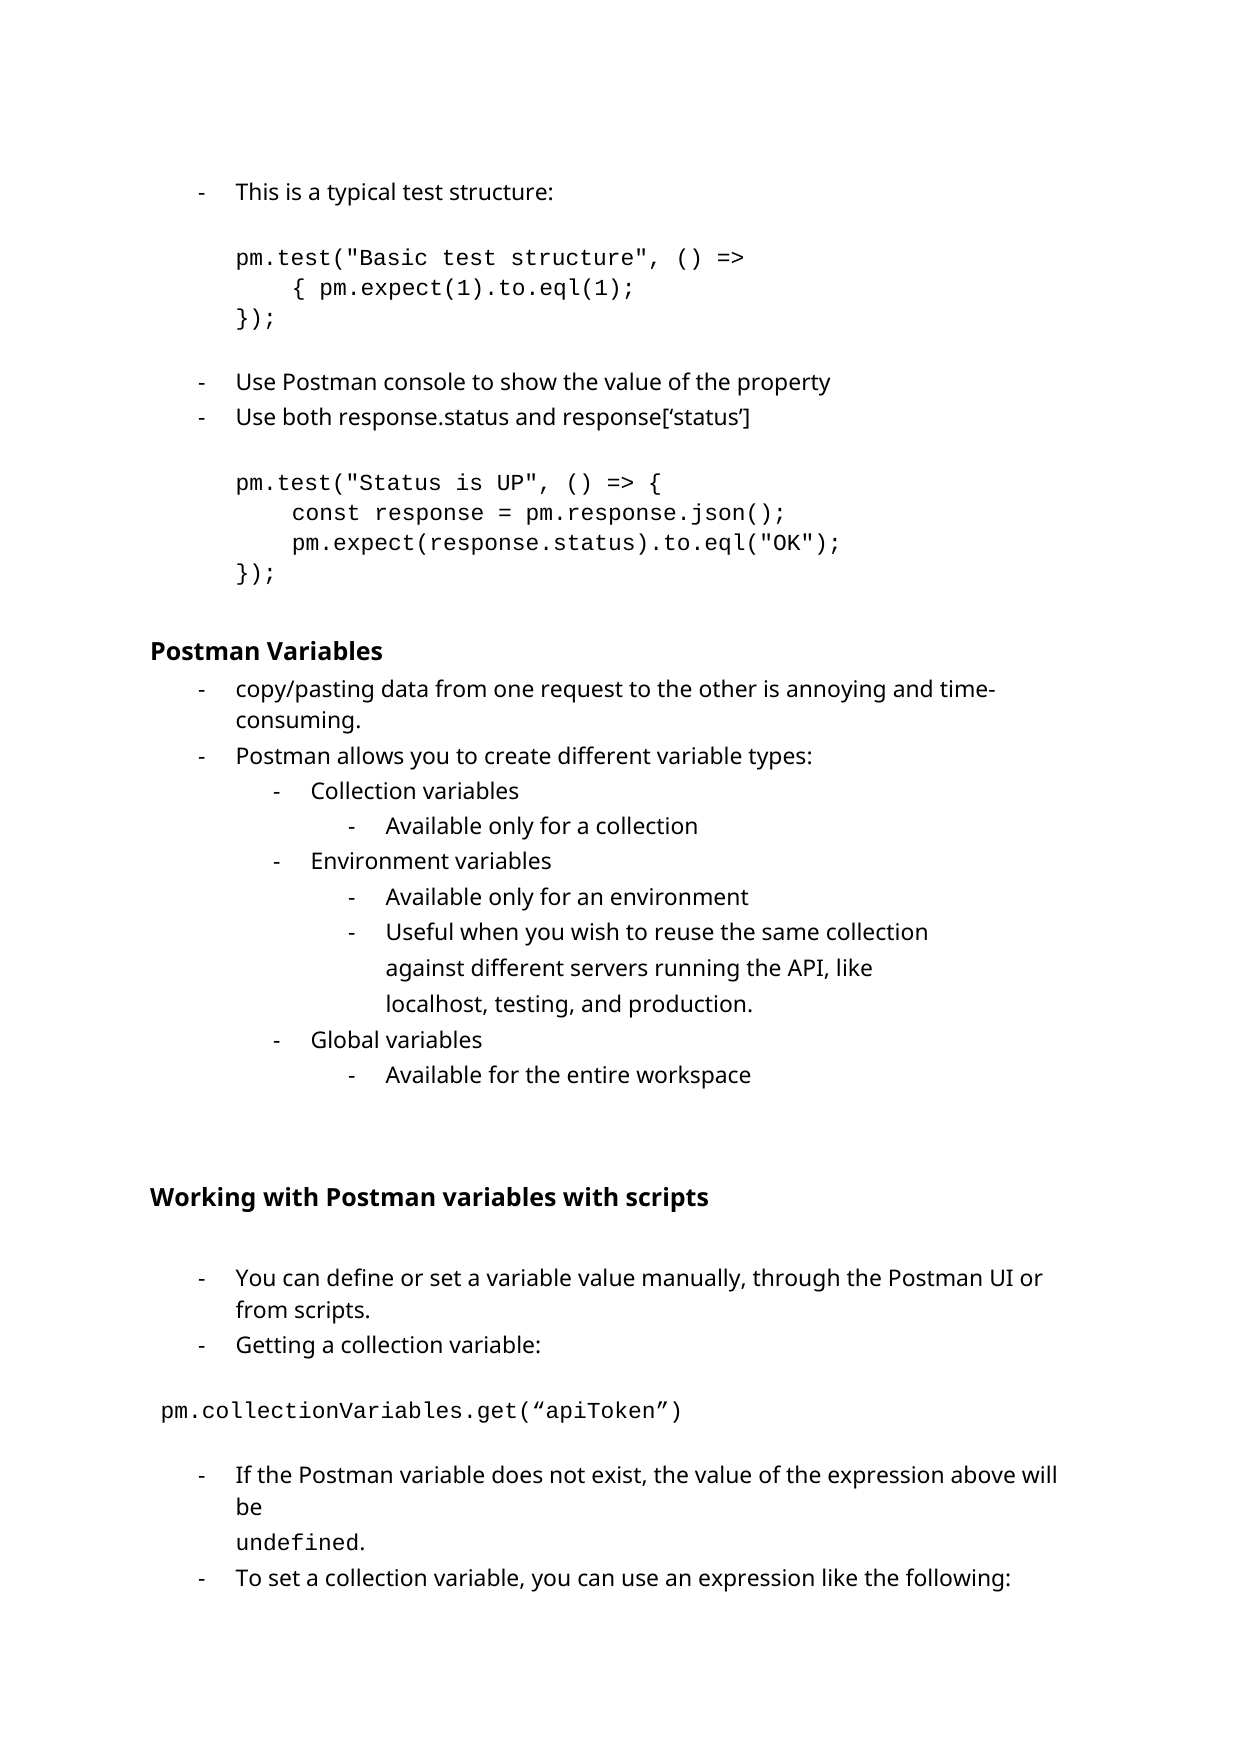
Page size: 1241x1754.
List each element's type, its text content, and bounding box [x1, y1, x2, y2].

list If the Postman variable does not exist, the value of the expression above will be [198, 1459, 1090, 1522]
list To set a collection variable, you can use an expression like the following: [198, 1561, 1090, 1593]
text const response = pm.response.json(); pm.expect(response.status).to.eql("OK"); [292, 501, 948, 557]
list Available only for a collection [348, 810, 1090, 841]
list Use Postman console to show the value of the property [198, 366, 1090, 397]
list Use both response.status and response[‘status’] [198, 401, 1090, 432]
list Postman allows you to create different variable types: [198, 740, 1090, 771]
list copy/pasting data from one request to the other is annoying and time-consuming. [198, 673, 1090, 736]
list You can define or set a variable value manually, through the Postman UI or from scripts. [198, 1262, 1090, 1325]
list Useful when you wish to reuse the same collection against different servers running the API, like localhost, testing, and production. [348, 916, 943, 1019]
text }); [235, 306, 1090, 332]
text pm.test("Basic test structure", () => { pm.expect(1).to.eql(1); [235, 246, 957, 302]
list Available for the entire workspace [348, 1059, 1090, 1090]
text undefined. [235, 1526, 1090, 1557]
list Getting a collection variable: [198, 1329, 1090, 1360]
text }); [235, 561, 1090, 587]
list Environment variables [273, 845, 1090, 877]
list Collection variables [273, 775, 1090, 806]
list This is a typical test structure: [198, 176, 1090, 207]
text pm.test("Status is UP", () => { [235, 472, 1090, 498]
text Postman Variables [150, 634, 1007, 668]
text Working with Postman variables with scripts [150, 1180, 1007, 1214]
list Global variables [273, 1023, 1090, 1055]
list Available only for an environment [348, 881, 1090, 912]
text pm.collectionVariables.get(“apiToken”) [160, 1399, 1090, 1425]
